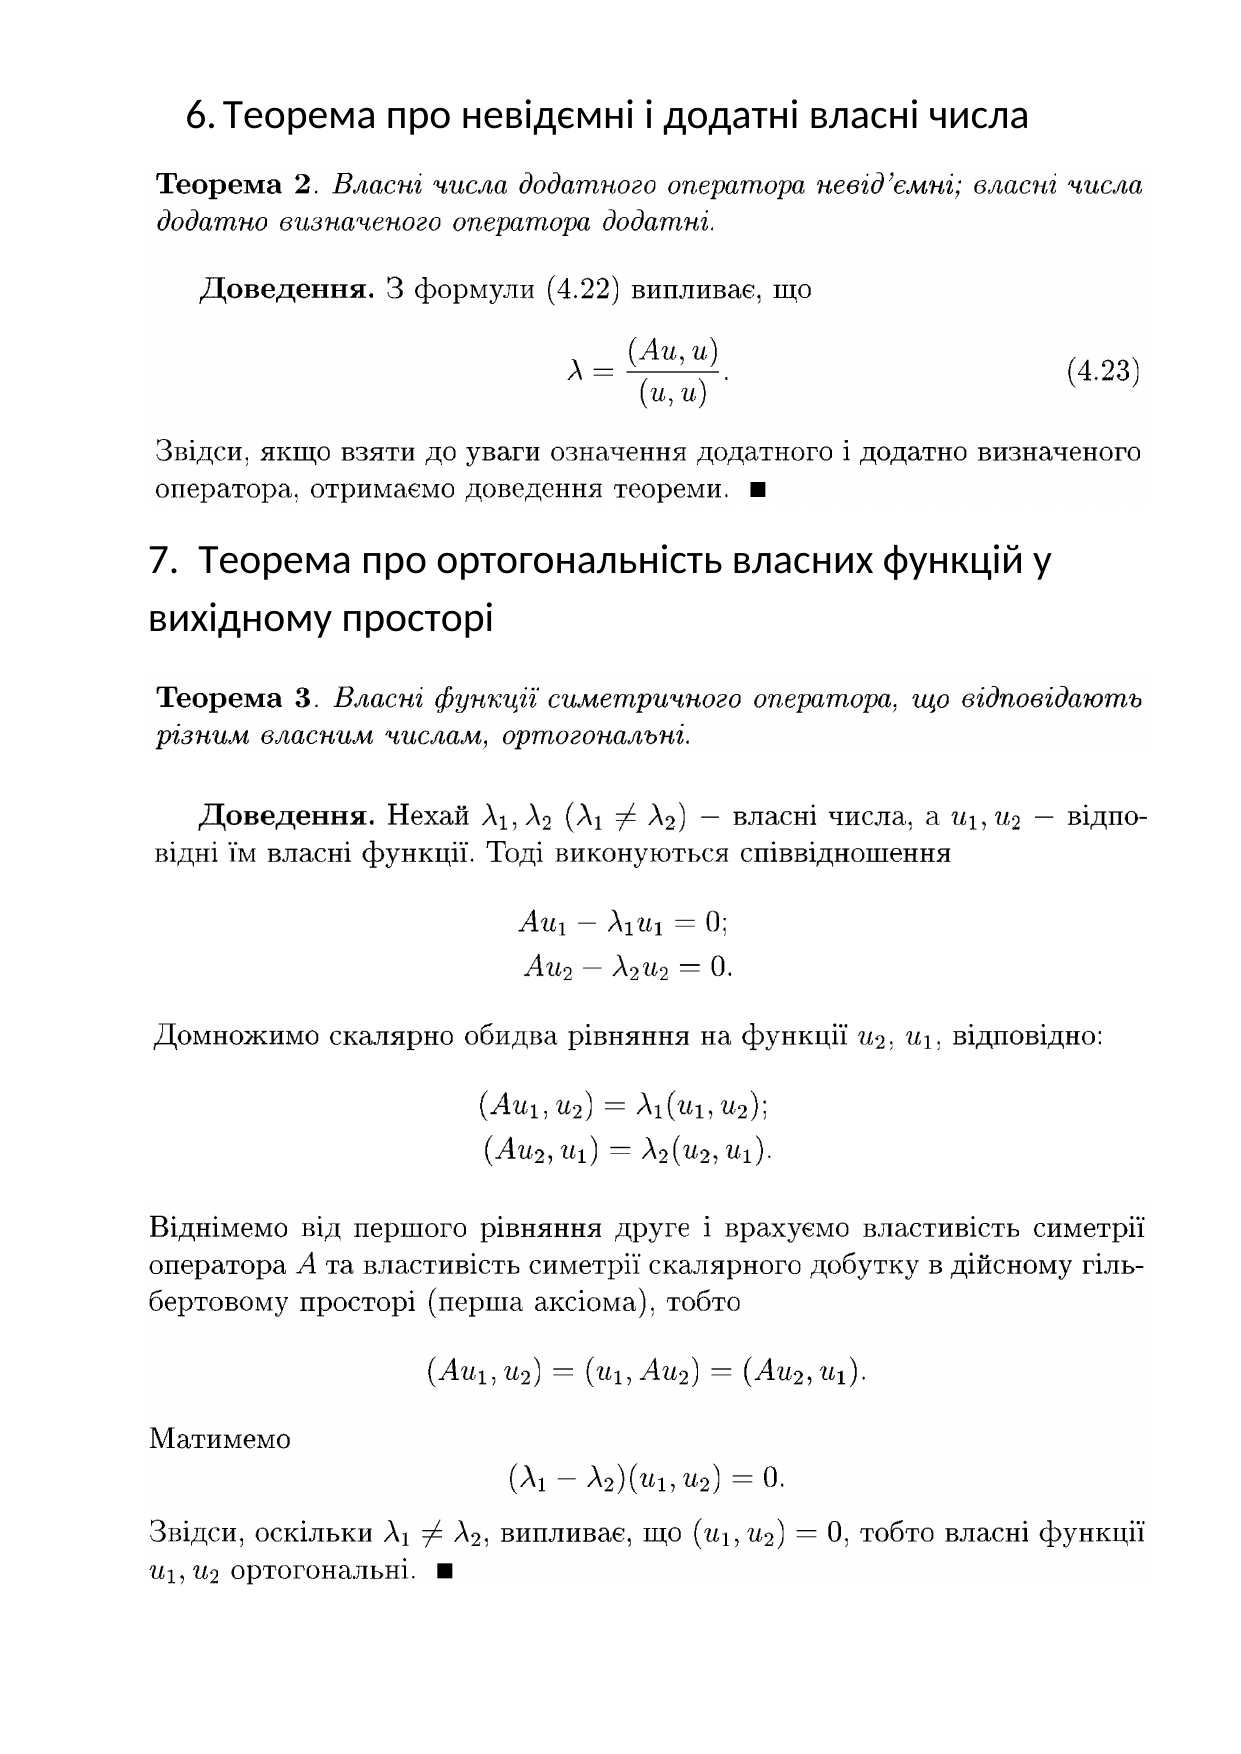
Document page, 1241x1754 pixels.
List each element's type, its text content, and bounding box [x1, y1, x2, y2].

picture [147, 780, 1152, 1175]
picture [147, 167, 1152, 508]
picture [147, 1199, 1152, 1586]
picture [147, 670, 1152, 755]
text 7. Теорема про ортогональність власних функцій у вихідному просторі [148, 533, 1152, 642]
list Теорема про невідємні і додатні власні числа [185, 88, 1152, 139]
